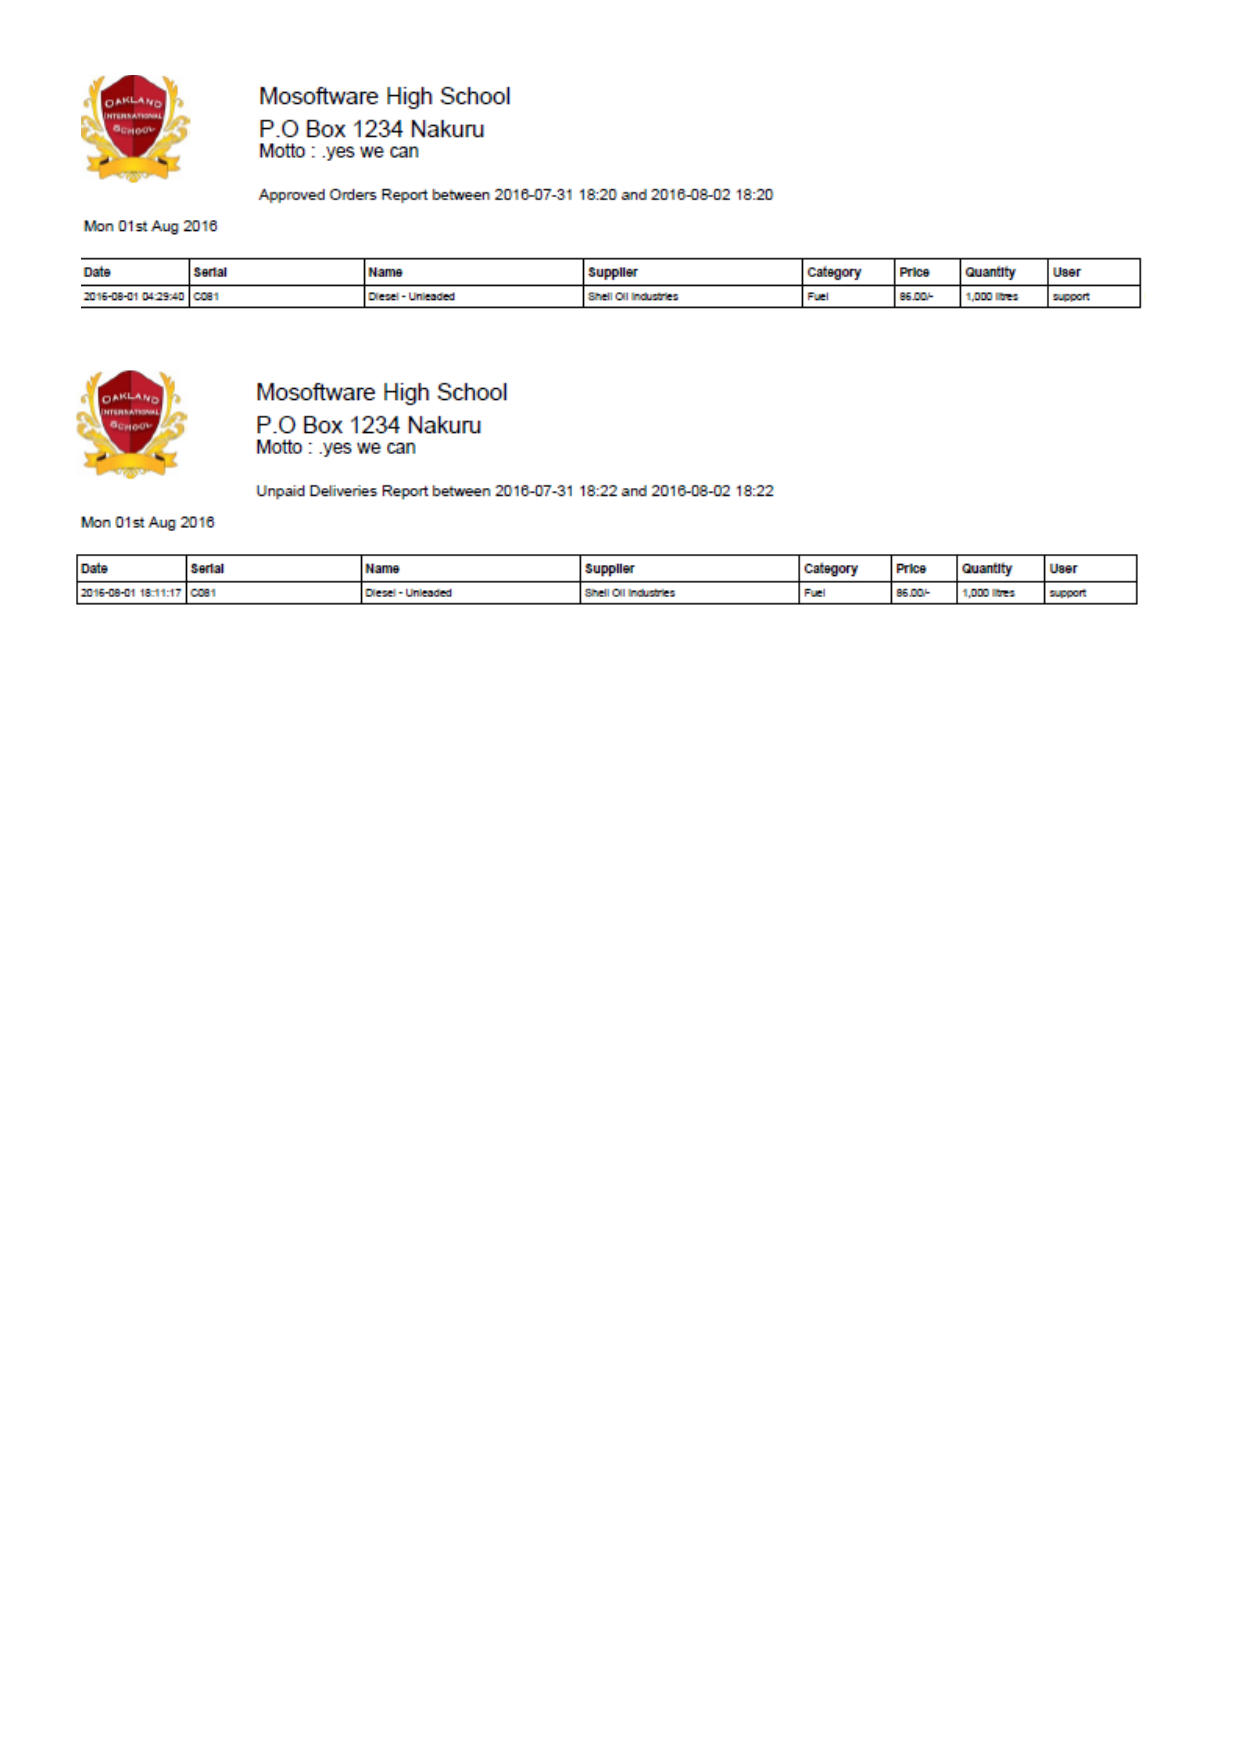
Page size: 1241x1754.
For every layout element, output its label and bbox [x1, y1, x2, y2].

picture [81, 75, 1146, 310]
picture [75, 366, 1141, 608]
